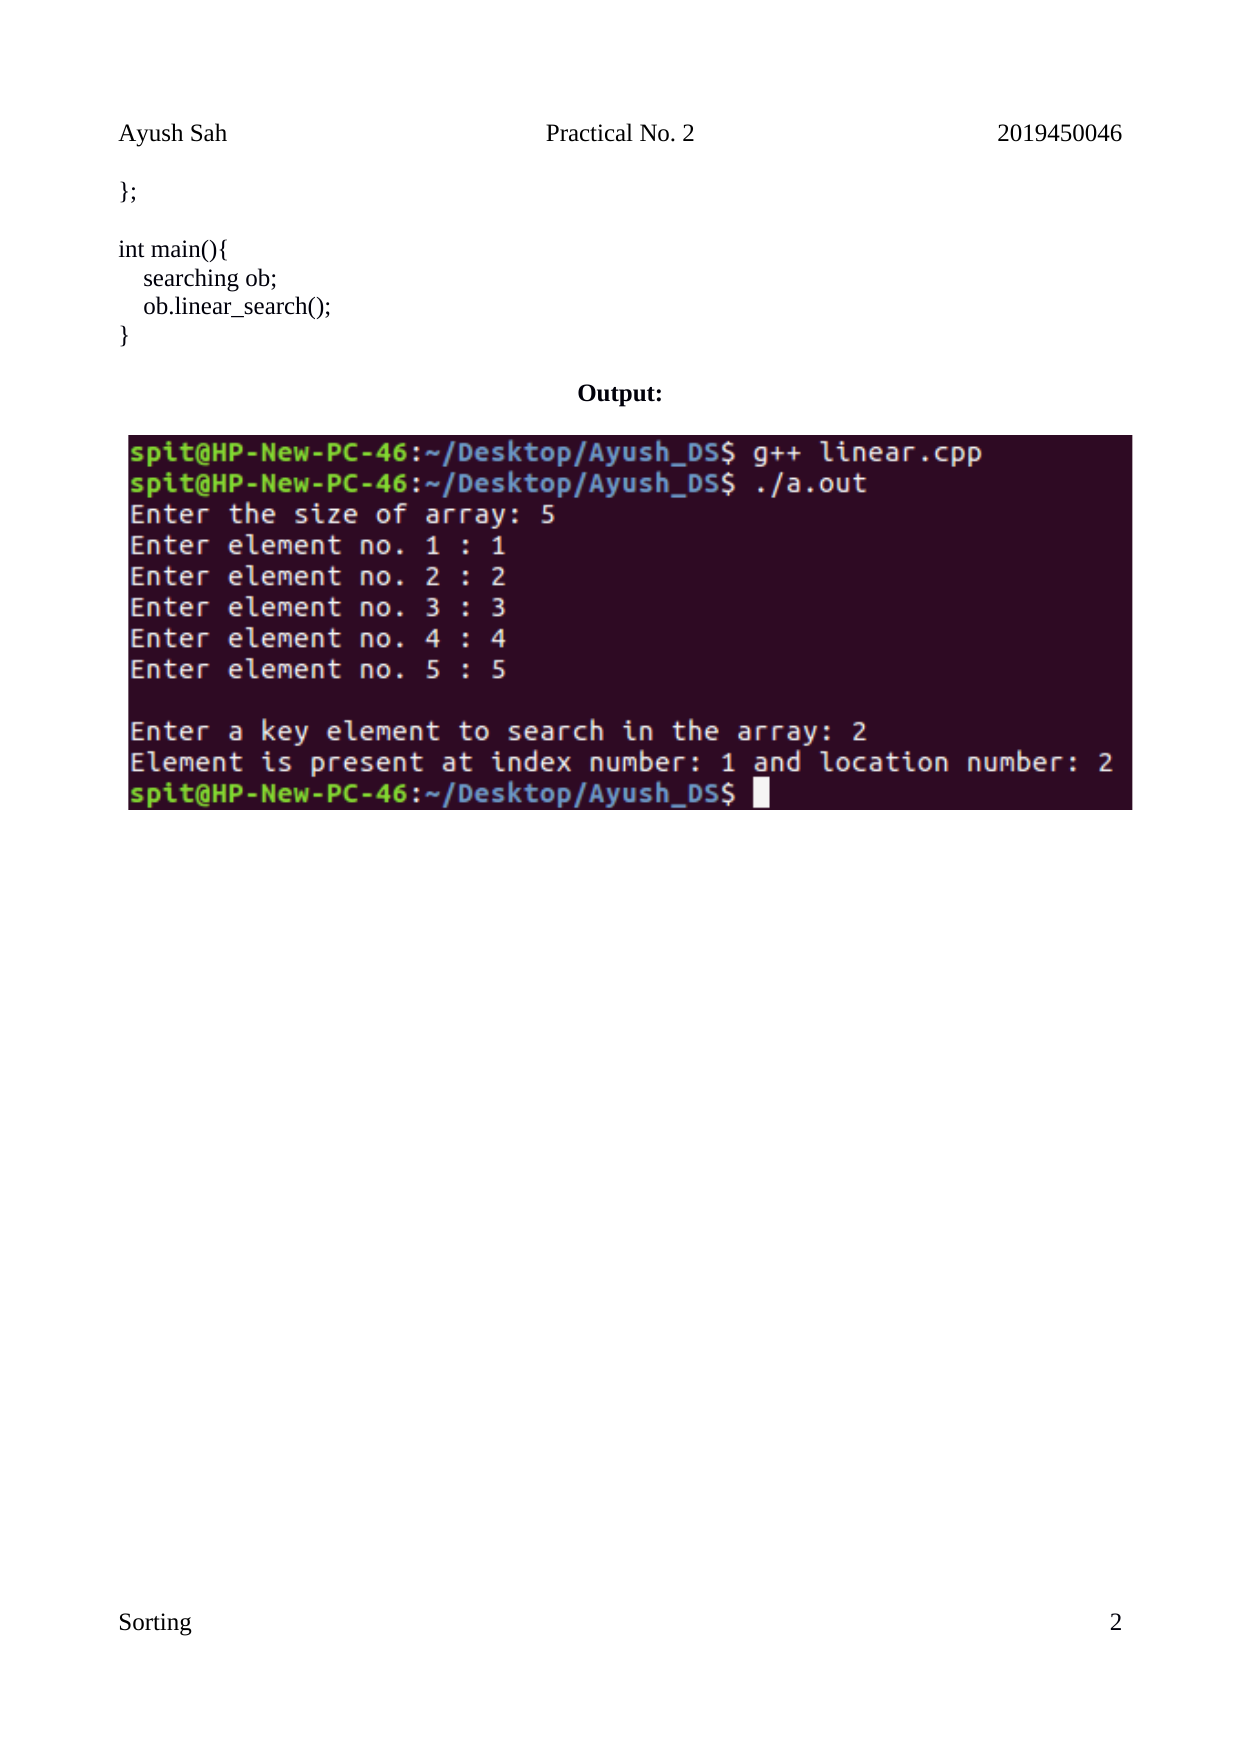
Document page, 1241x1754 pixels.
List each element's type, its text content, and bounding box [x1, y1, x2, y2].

text int main(){ [118, 234, 1122, 263]
text }; [118, 176, 1122, 205]
text ob.linear_search(); [118, 291, 1122, 320]
text } [118, 320, 1122, 349]
text searching ob; [118, 263, 1122, 291]
picture [128, 435, 1133, 810]
text Output: [118, 378, 1122, 406]
